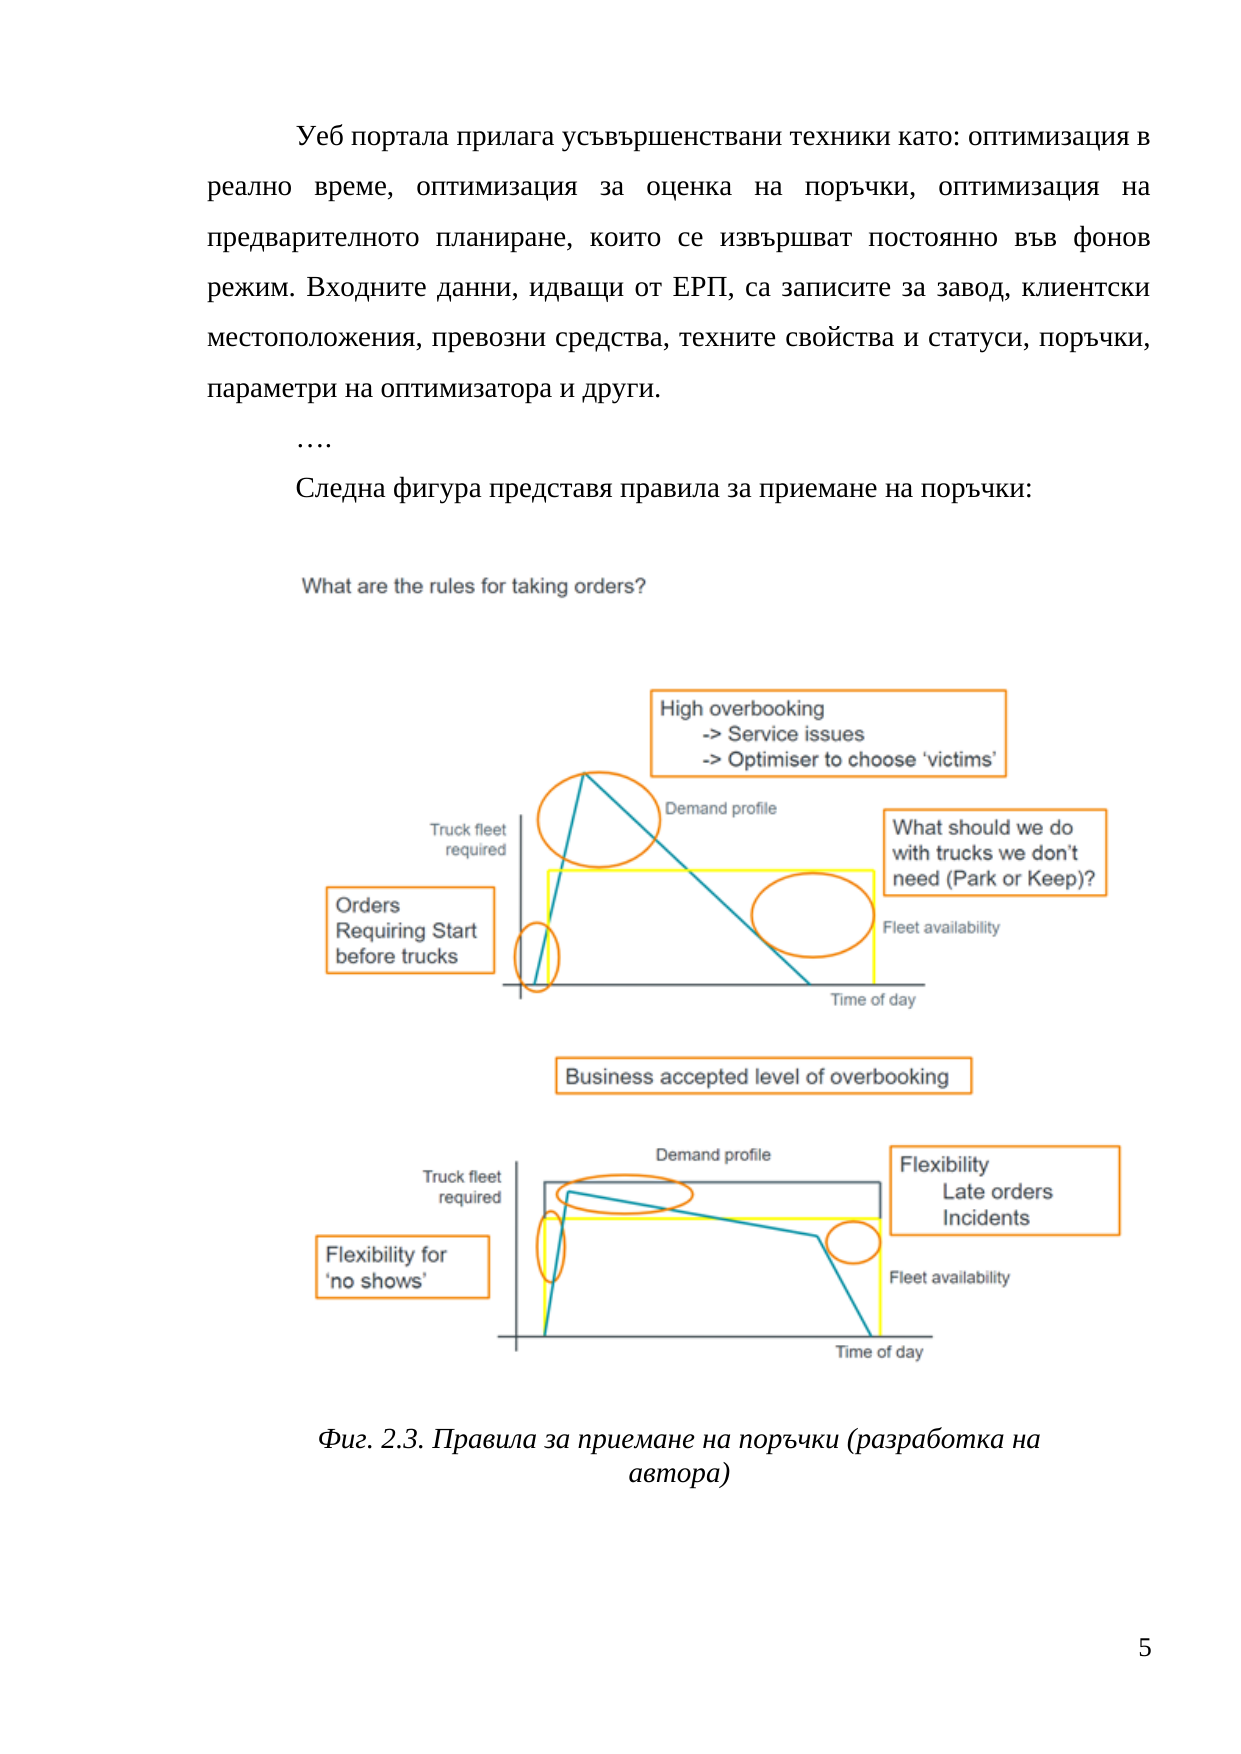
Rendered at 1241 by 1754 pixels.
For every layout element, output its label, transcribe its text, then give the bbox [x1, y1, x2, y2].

text …. [207, 420, 1152, 453]
picture [295, 1036, 1130, 1380]
text Уеб портала прилага усъвършенствани техники като: оптимизация в реално време, оптимизация за оценка на поръчки, оптимизация на предварителното планиране, които се извършват постоянно във фонов режим. Входните данни, идващи от ЕРП, са записите за завод, клиентски местоположения, превозни средства, техните свойства и статуси, поръчки, параметри на оптимизатора и други. [207, 118, 1152, 403]
picture [295, 571, 1114, 1020]
text Следна фигура представя правила за приемане на поръчки: [207, 470, 1152, 504]
title Фиг. 2.3. Правила за приемане на поръчки (разработка на автора) [266, 1422, 1092, 1489]
